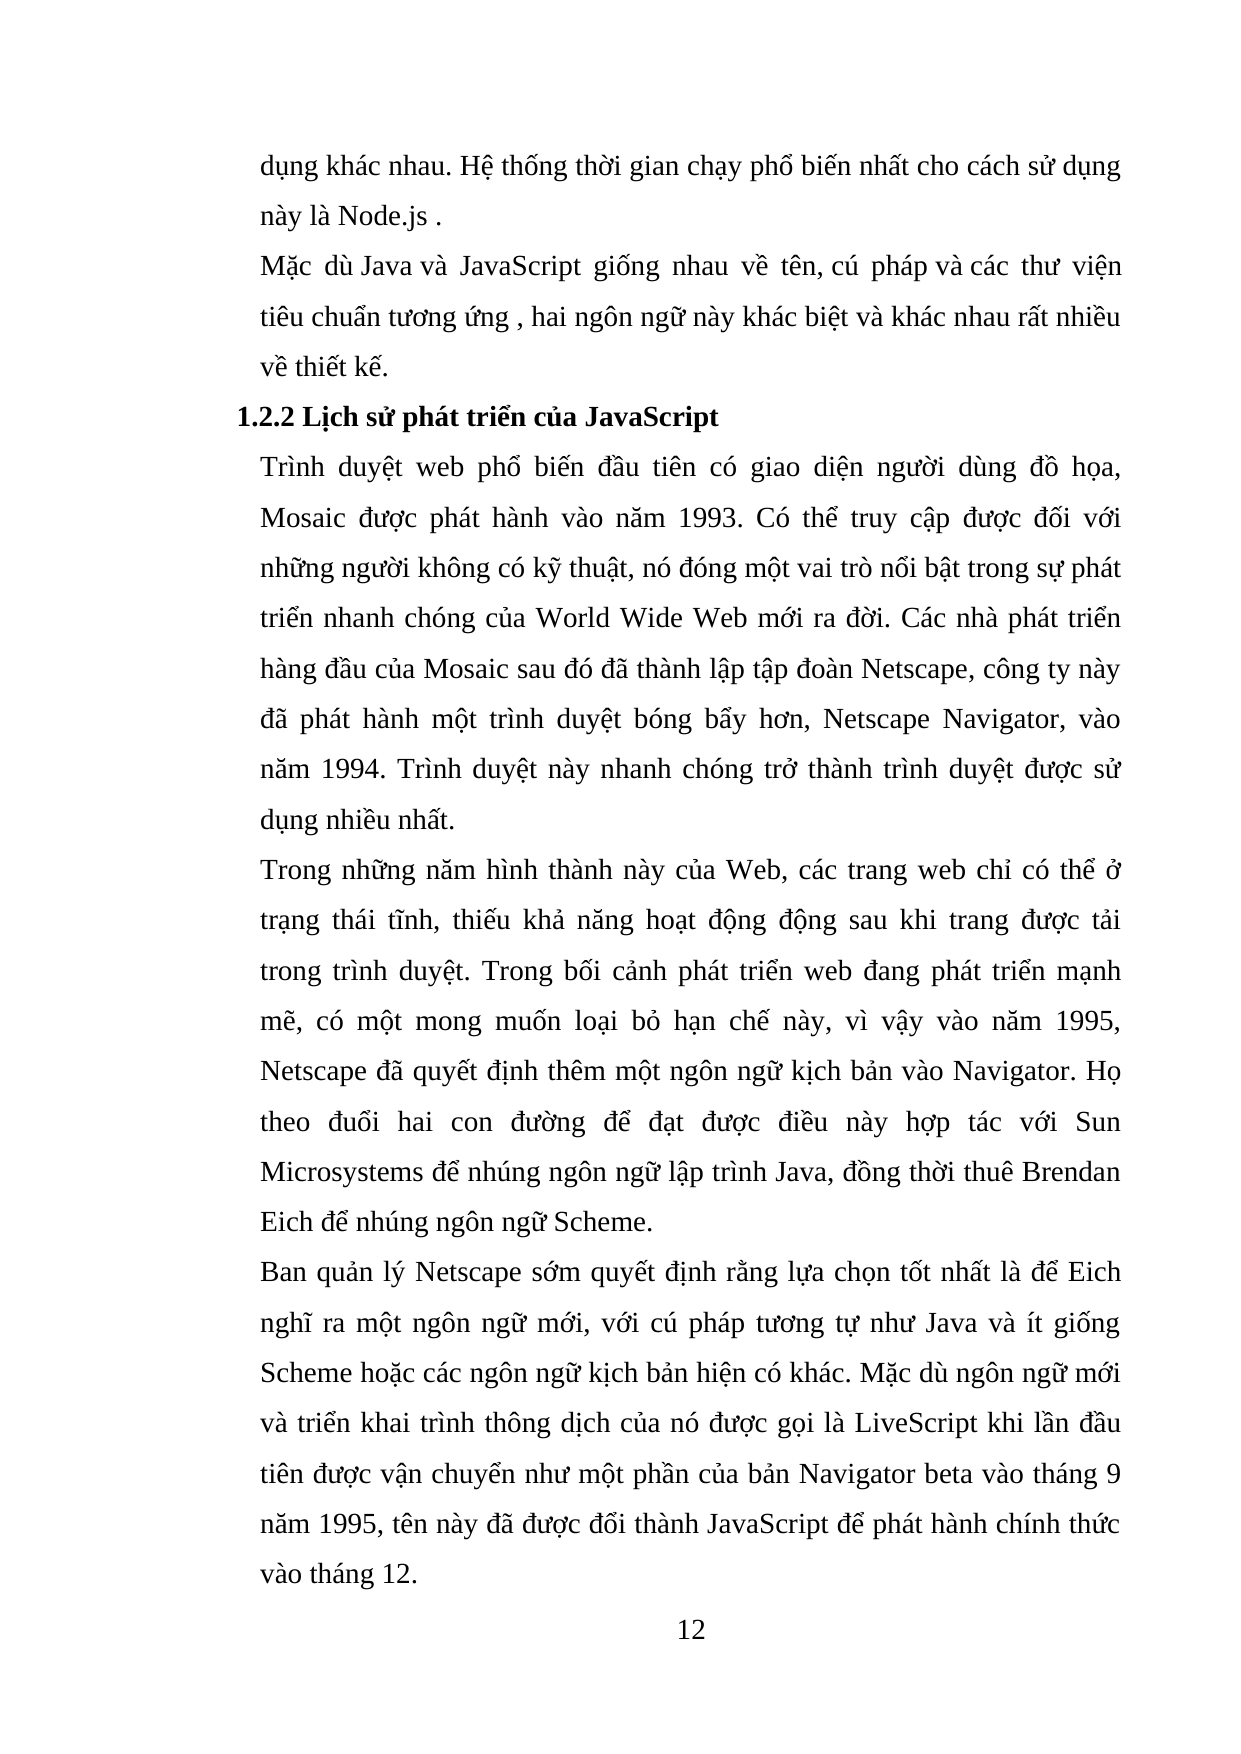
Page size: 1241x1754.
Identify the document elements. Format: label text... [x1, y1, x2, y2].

text Mặc dù Java và JavaScript giống nhau về tên, cú pháp và các thư viện tiêu chuẩn tương ứng , hai ngôn ngữ này khác biệt và khác nhau rất nhiều về thiết kế. [260, 248, 1122, 382]
text Trong những năm hình thành này của Web, các trang web chỉ có thể ở trạng thái tĩnh, thiếu khả năng hoạt động động sau khi trang được tải trong trình duyệt. Trong bối cảnh phát triển web đang phát triển mạnh mẽ, có một mong muốn loại bỏ hạn chế này, vì vậy vào năm 1995, Netscape đã quyết định thêm một ngôn ngữ kịch bản vào Navigator. Họ theo đuổi hai con đường để đạt được điều này hợp tác với Sun Microsystems để nhúng ngôn ngữ lập trình Java, đồng thời thuê Brendan Eich để nhúng ngôn ngữ Scheme. [260, 852, 1122, 1238]
text Ban quản lý Netscape sớm quyết định rằng lựa chọn tốt nhất là để Eich nghĩ ra một ngôn ngữ mới, với cú pháp tương tự như Java và ít giống Scheme hoặc các ngôn ngữ kịch bản hiện có khác. Mặc dù ngôn ngữ mới và triển khai trình thông dịch của nó được gọi là LiveScript khi lần đầu tiên được vận chuyển như một phần của bản Navigator beta vào tháng 9 năm 1995, tên này đã được đổi thành JavaScript để phát hành chính thức vào tháng 12. [260, 1254, 1122, 1590]
text Trình duyệt web phổ biến đầu tiên có giao diện người dùng đồ họa, Mosaic được phát hành vào năm 1993. Có thể truy cập được đối với những người không có kỹ thuật, nó đóng một vai trò nổi bật trong sự phát triển nhanh chóng của World Wide Web mới ra đời. Các nhà phát triển hàng đầu của Mosaic sau đó đã thành lập tập đoàn Netscape, công ty này đã phát hành một trình duyệt bóng bẩy hơn, Netscape Navigator, vào năm 1994. Trình duyệt này nhanh chóng trở thành trình duyệt được sử dụng nhiều nhất. [260, 449, 1122, 835]
subtitle 1.2.2 Lịch sử phát triển của JavaScript [236, 399, 1122, 433]
